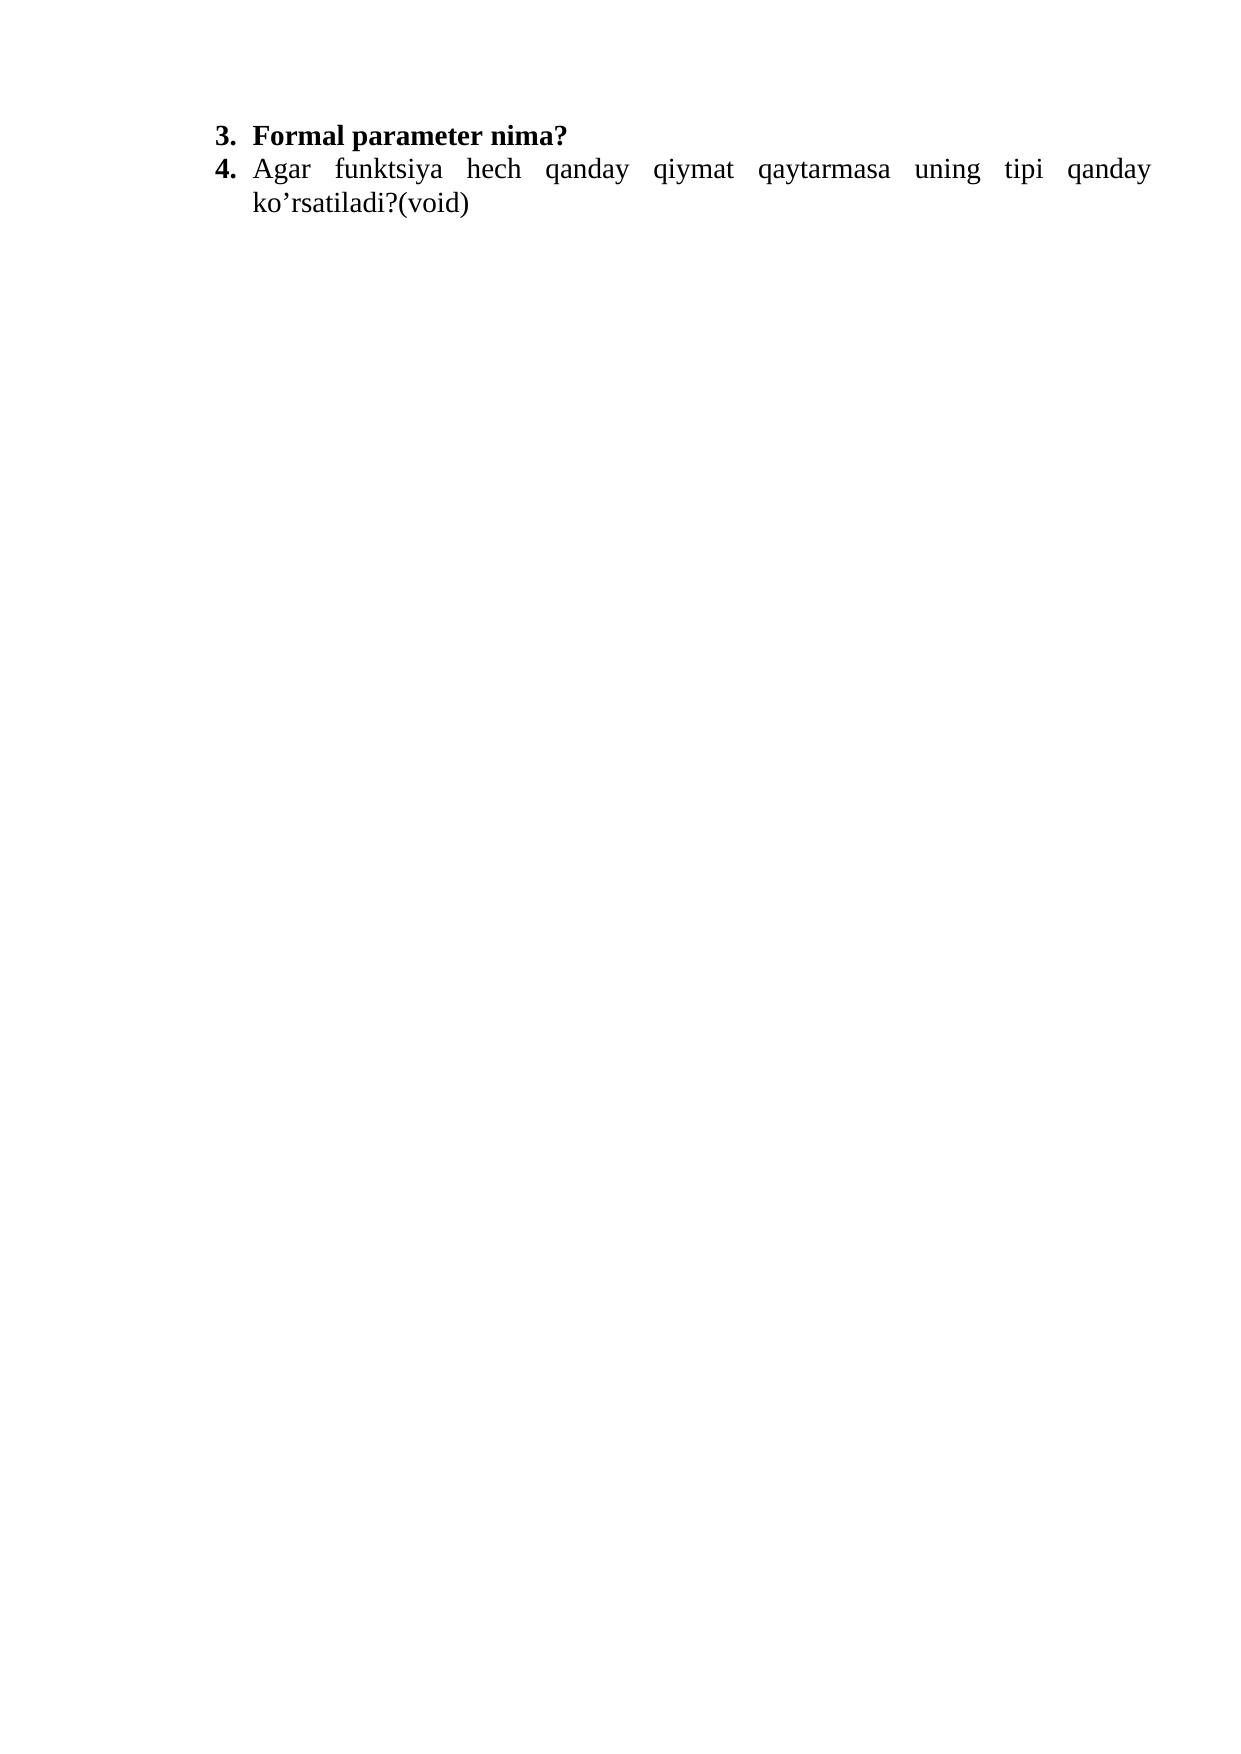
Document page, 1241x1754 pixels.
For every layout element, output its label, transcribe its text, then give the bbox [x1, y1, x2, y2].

list Formal parameter nima? [215, 118, 1152, 152]
list Agar funktsiya hech qanday qiymat qaytarmasa uning tipi qanday ko’rsatiladi?(void) [215, 152, 1152, 219]
